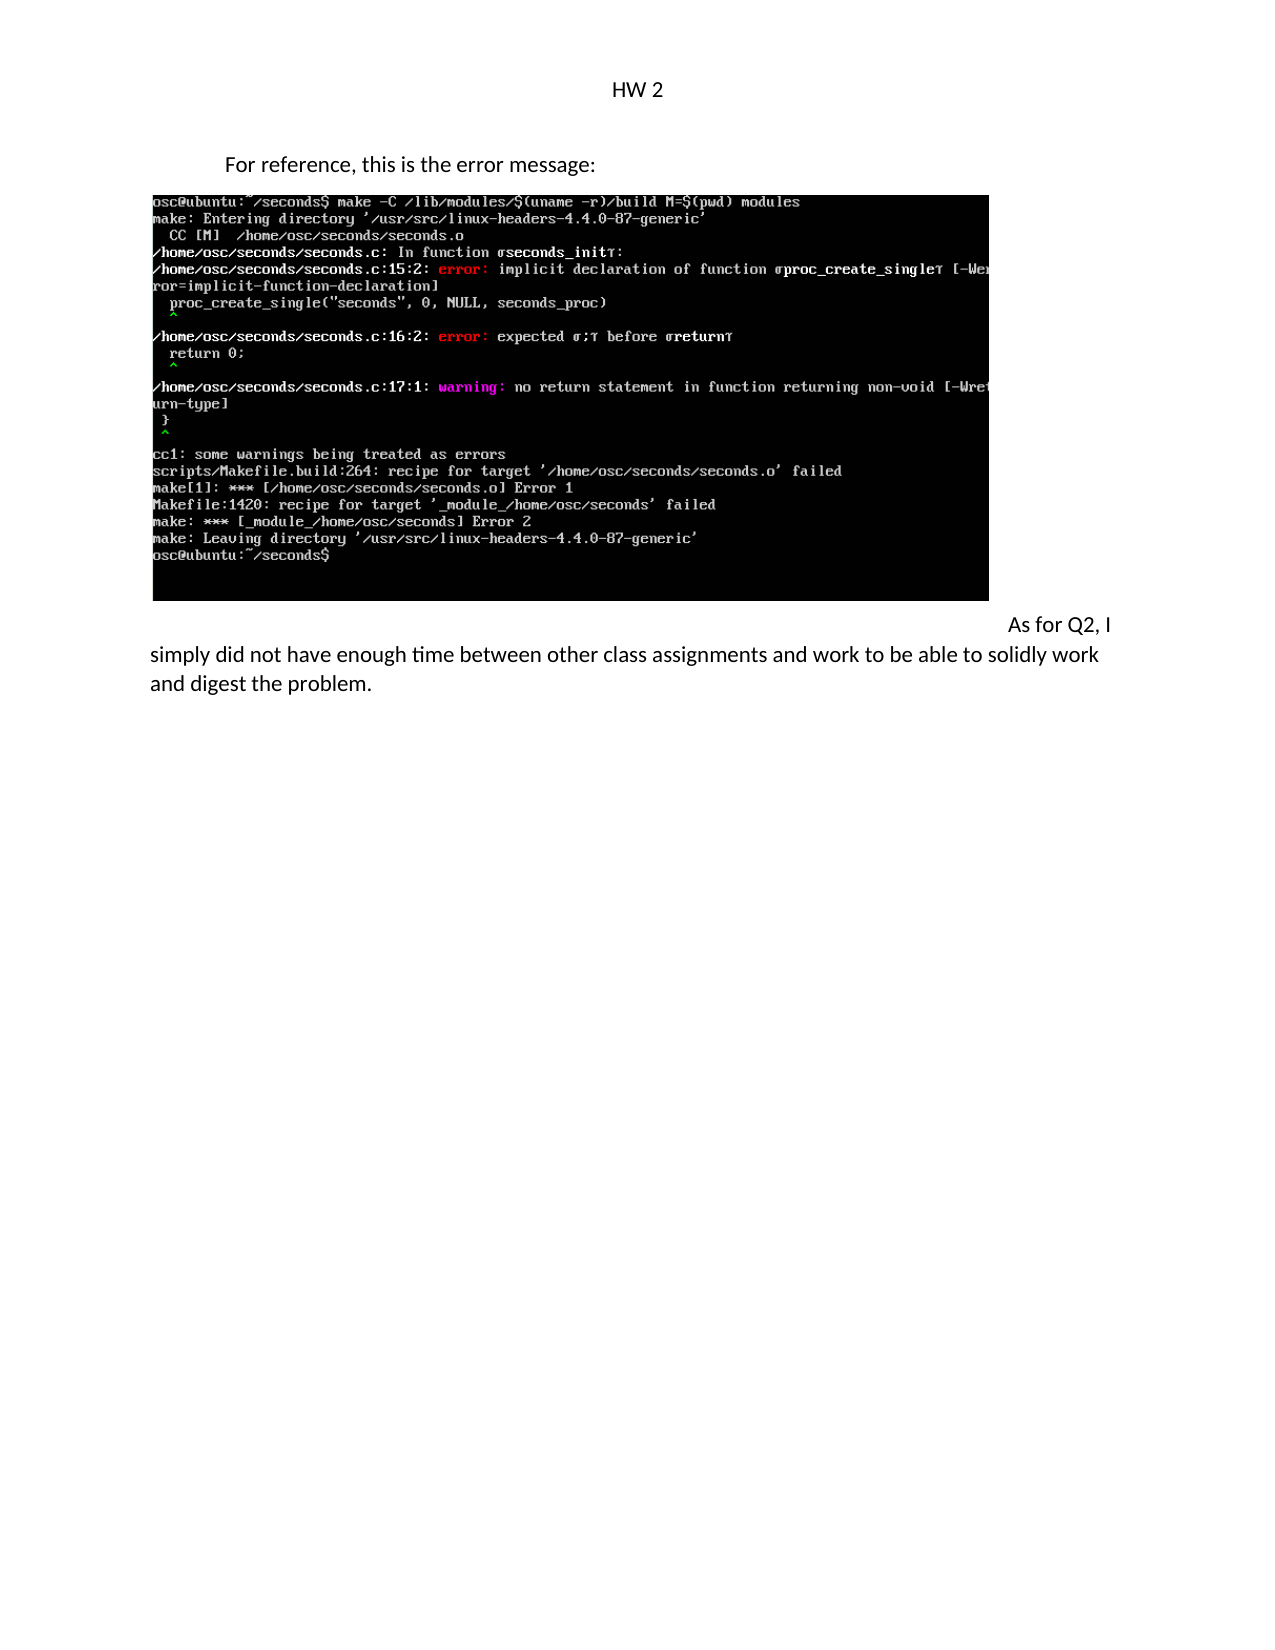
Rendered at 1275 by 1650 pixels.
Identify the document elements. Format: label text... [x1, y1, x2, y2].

text As for Q2, I simply did not have enough time between other class assignments and work to be able to solidly work and digest the problem. [150, 610, 1125, 697]
picture [151, 195, 988, 600]
text For reference, this is the error message: [150, 150, 1125, 178]
